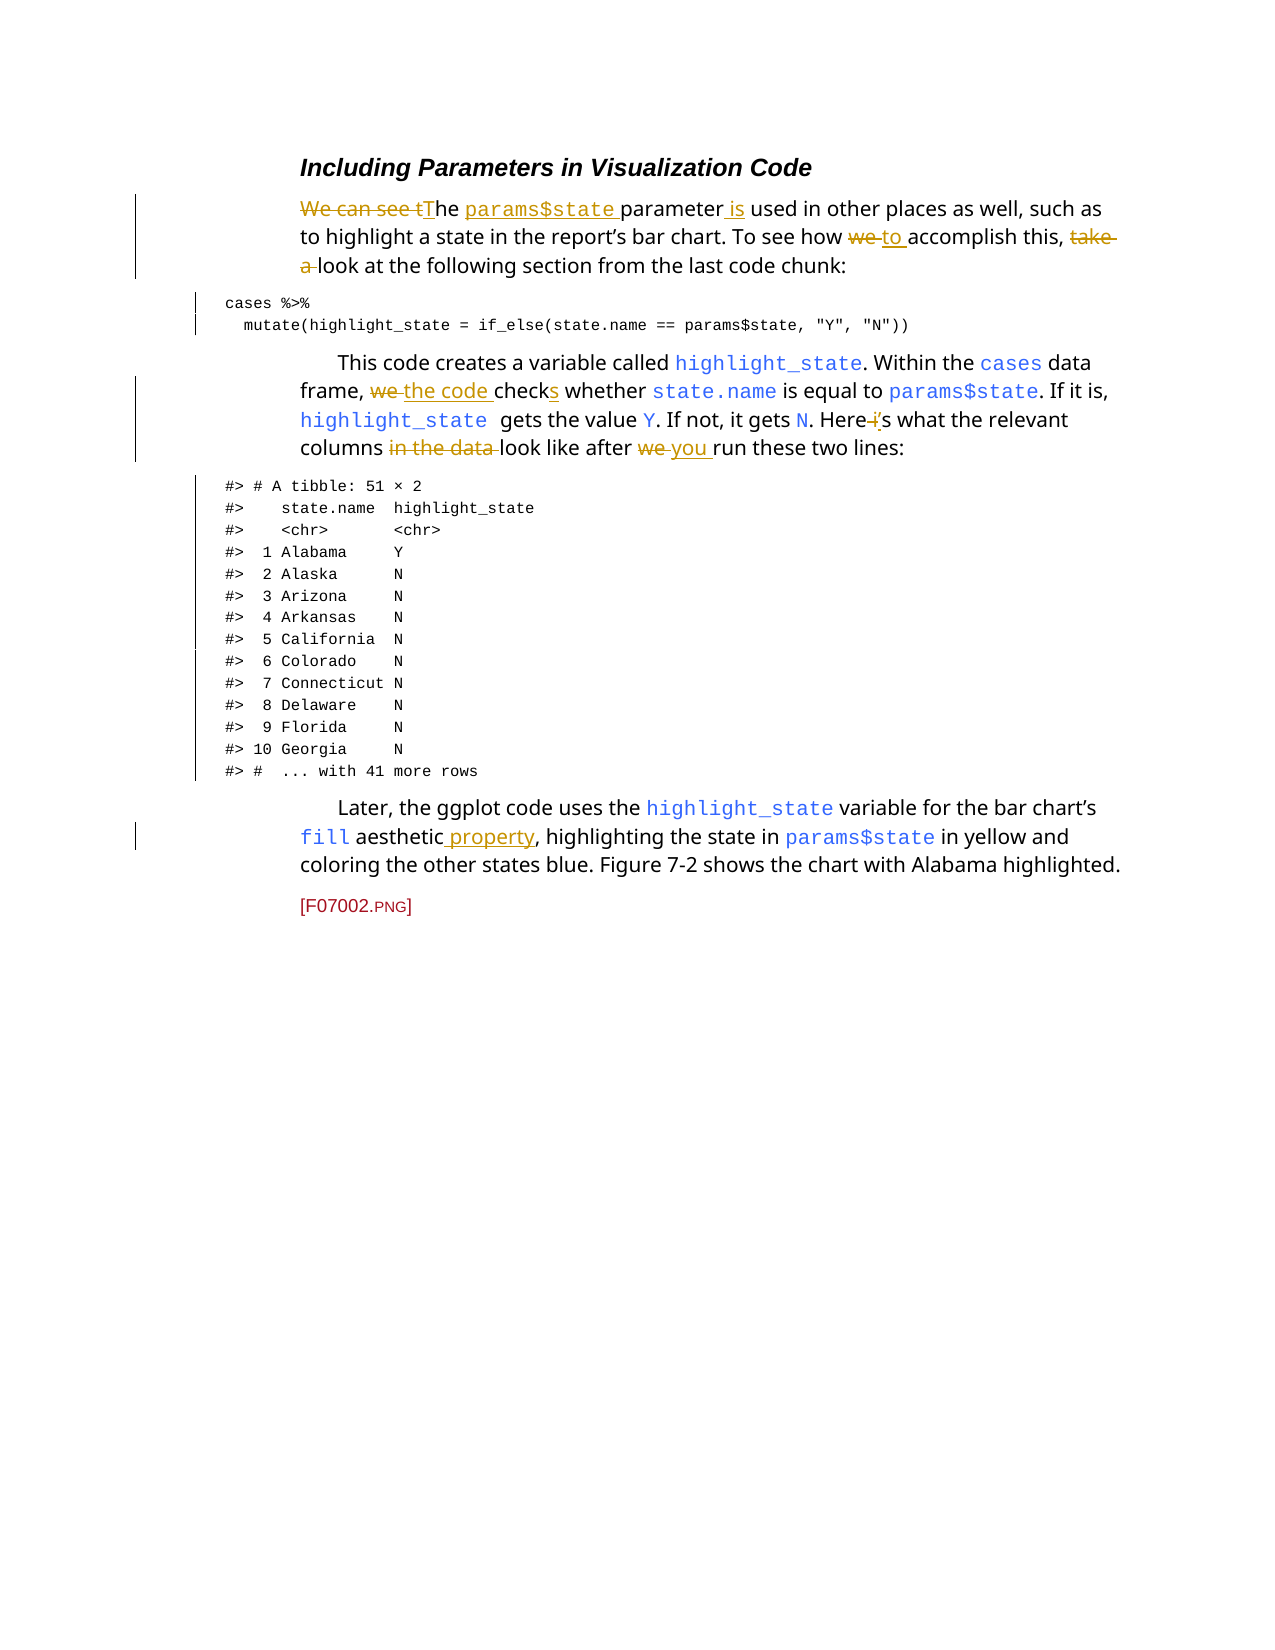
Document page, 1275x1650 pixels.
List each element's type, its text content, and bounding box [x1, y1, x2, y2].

text #> 1 Alabama Y [196, 540, 1125, 562]
text [F07002.png] [300, 891, 1125, 916]
text Later, the ggplot code uses the highlight_state variable for the bar chart’s fill aesthetic, highlighting the state in params$state in yellow and coloring the other states blue. Figure 7-2 shows the chart with Alabama highlighted. [300, 793, 1125, 879]
text #> 3 Arizona N [196, 584, 1125, 606]
text #> # A tibble: 51 × 2 [195, 474, 1125, 496]
text #> <chr> <chr> [196, 518, 1125, 540]
text #> 2 Alaska N [196, 562, 1125, 584]
text #> 7 Connecticut N [196, 671, 1125, 693]
text #> # ... with 41 more rows [196, 759, 1125, 781]
text #> 6 Colorado N [196, 649, 1125, 671]
text #> 10 Georgia N [196, 737, 1125, 759]
text This code creates a variable called highlight_state. Within the cases data frame, check whether state.name is equal to params$state. If it is, highlight_state gets the value Y. If not, it gets N. Heres what the relevant columns look like after run these two lines: [300, 348, 1125, 462]
text cases %>% [196, 292, 1125, 313]
text #> state.name highlight_state [196, 496, 1125, 518]
text #> 8 Delaware N [196, 693, 1125, 715]
text Including Parameters in Visualization Code [300, 150, 1125, 181]
text mutate(highlight_state = if_else(state.name == params$state, "Y", "N")) [196, 313, 1125, 335]
text #> 9 Florida N [196, 715, 1125, 737]
text #> 5 California N [196, 628, 1125, 649]
text #> 4 Arkansas N [196, 606, 1125, 628]
text he parameter used in other places as well, such as to highlight a state in the report’s bar chart. To see how accomplish this, look at the following section from the last code chunk: [300, 194, 1125, 279]
